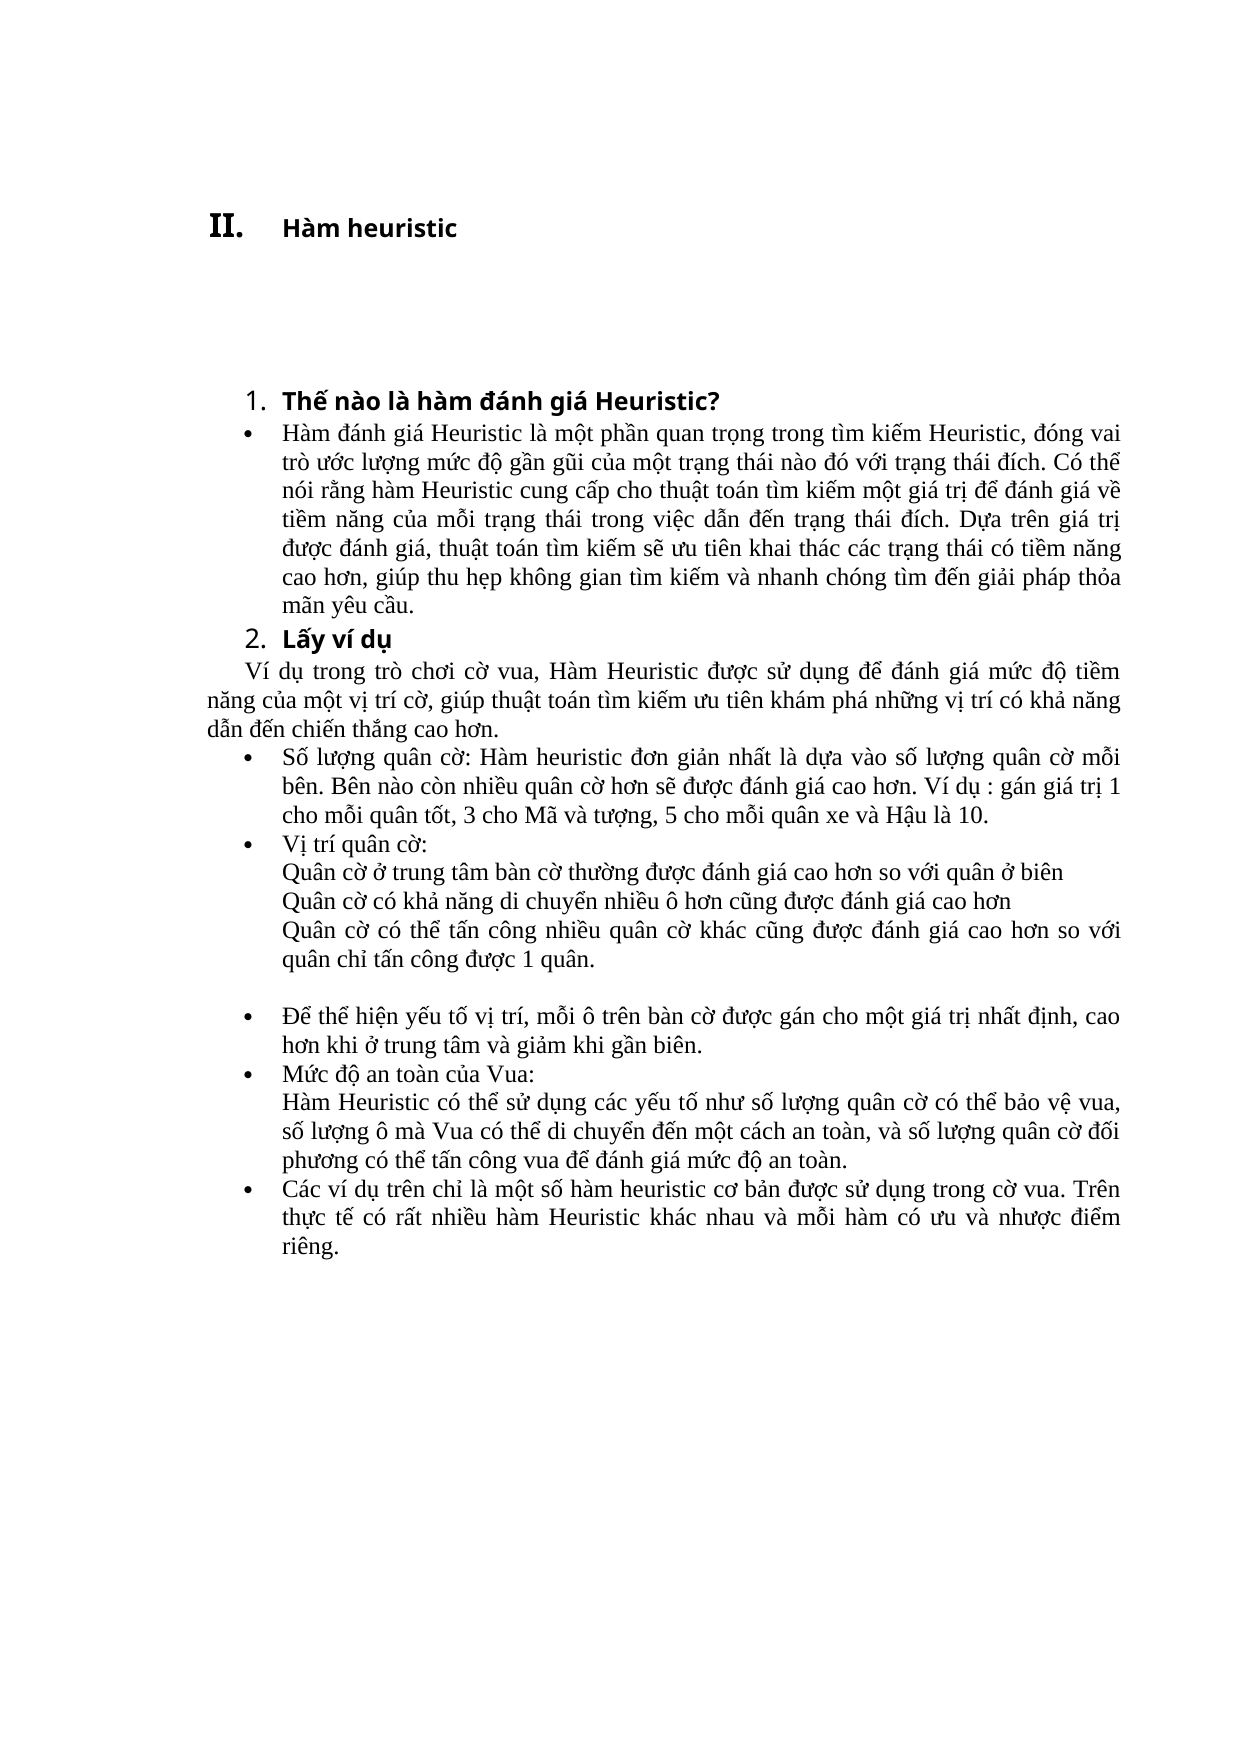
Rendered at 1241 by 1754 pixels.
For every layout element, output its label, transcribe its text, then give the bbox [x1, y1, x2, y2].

subtitle Hàm heuristic [244, 202, 1122, 247]
list Để thể hiện yếu tố vị trí, mỗi ô trên bàn cờ được gán cho một giá trị nhất định, cao hơn khi ở trung tâm và giảm khi gần biên. [244, 1001, 1122, 1059]
text Quân cờ ở trung tâm bàn cờ thường được đánh giá cao hơn so với quân ở biên [282, 857, 1122, 886]
subtitle Lấy ví dụ [244, 619, 1122, 656]
list Mức độ an toàn của Vua: [244, 1059, 1122, 1087]
text Hàm Heuristic có thể sử dụng các yếu tố như số lượng quân cờ có thể bảo vệ vua, số lượng ô mà Vua có thể di chuyển đến một cách an toàn, và số lượng quân cờ đối phương có thể tấn công vua để đánh giá mức độ an toàn. [282, 1087, 1122, 1174]
list Các ví dụ trên chỉ là một số hàm heuristic cơ bản được sử dụng trong cờ vua. Trên thực tế có rất nhiều hàm Heuristic khác nhau và mỗi hàm có ưu và nhược điểm riêng. [244, 1174, 1122, 1260]
list Vị trí quân cờ: [244, 829, 1122, 857]
subtitle Thế nào là hàm đánh giá Heuristic? [244, 381, 1122, 418]
text Quân cờ có thể tấn công nhiều quân cờ khác cũng được đánh giá cao hơn so với quân chỉ tấn công được 1 quân. [282, 915, 1122, 972]
text Quân cờ có khả năng di chuyển nhiều ô hơn cũng được đánh giá cao hơn [282, 886, 1122, 915]
list Số lượng quân cờ: Hàm heuristic đơn giản nhất là dựa vào số lượng quân cờ mỗi bên. Bên nào còn nhiều quân cờ hơn sẽ được đánh giá cao hơn. Ví dụ : gán giá trị 1 cho mỗi quân tốt, 3 cho Mã và tượng, 5 cho mỗi quân xe và Hậu là 10. [244, 742, 1122, 829]
list Hàm đánh giá Heuristic là một phần quan trọng trong tìm kiếm Heuristic, đóng vai trò ước lượng mức độ gần gũi của một trạng thái nào đó với trạng thái đích. Có thể nói rằng hàm Heuristic cung cấp cho thuật toán tìm kiếm một giá trị để đánh giá về tiềm năng của mỗi trạng thái trong việc dẫn đến trạng thái đích. Dựa trên giá trị được đánh giá, thuật toán tìm kiếm sẽ ưu tiên khai thác các trạng thái có tiềm năng cao hơn, giúp thu hẹp không gian tìm kiếm và nhanh chóng tìm đến giải pháp thỏa mãn yêu cầu. [244, 418, 1122, 619]
text Ví dụ trong trò chơi cờ vua, Hàm Heuristic được sử dụng để đánh giá mức độ tiềm năng của một vị trí cờ, giúp thuật toán tìm kiếm ưu tiên khám phá những vị trí có khả năng dẫn đến chiến thắng cao hơn. [207, 656, 1122, 742]
